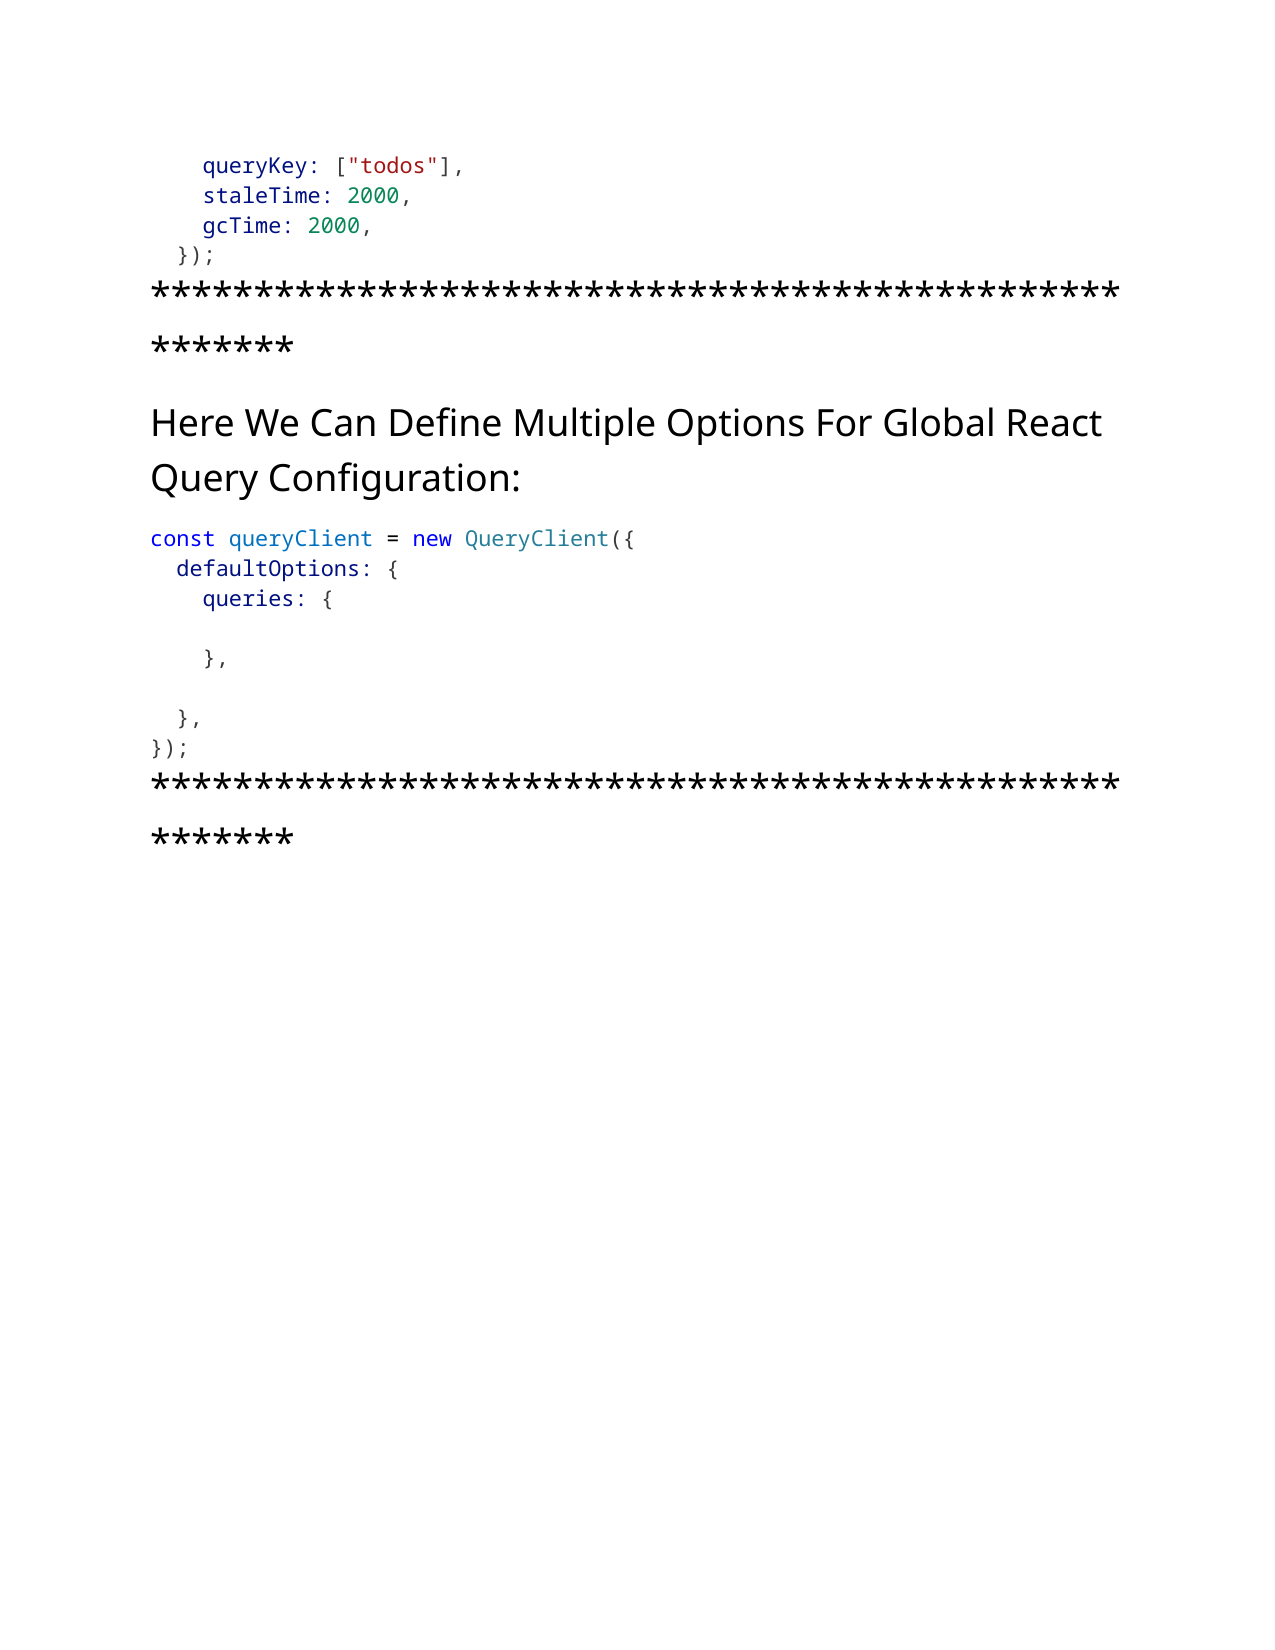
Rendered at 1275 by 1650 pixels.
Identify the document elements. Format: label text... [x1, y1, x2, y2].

text gcTime: 2000, [150, 209, 1125, 239]
text }, [150, 702, 1125, 731]
text }); [150, 239, 1125, 269]
text ****************************************************** [150, 269, 1125, 375]
text }, [150, 642, 1125, 672]
text staleTime: 2000, [150, 180, 1125, 209]
text queries: { [150, 582, 1125, 612]
text ****************************************************** [150, 761, 1125, 867]
text defaultOptions: { [150, 553, 1125, 582]
text queryKey: ["todos"], [150, 150, 1125, 180]
text Here We Can Define Multiple Options For Global React Query Configuration: [150, 396, 1125, 502]
text const queryClient = new QueryClient({ [150, 523, 1125, 553]
text }); [150, 731, 1125, 761]
